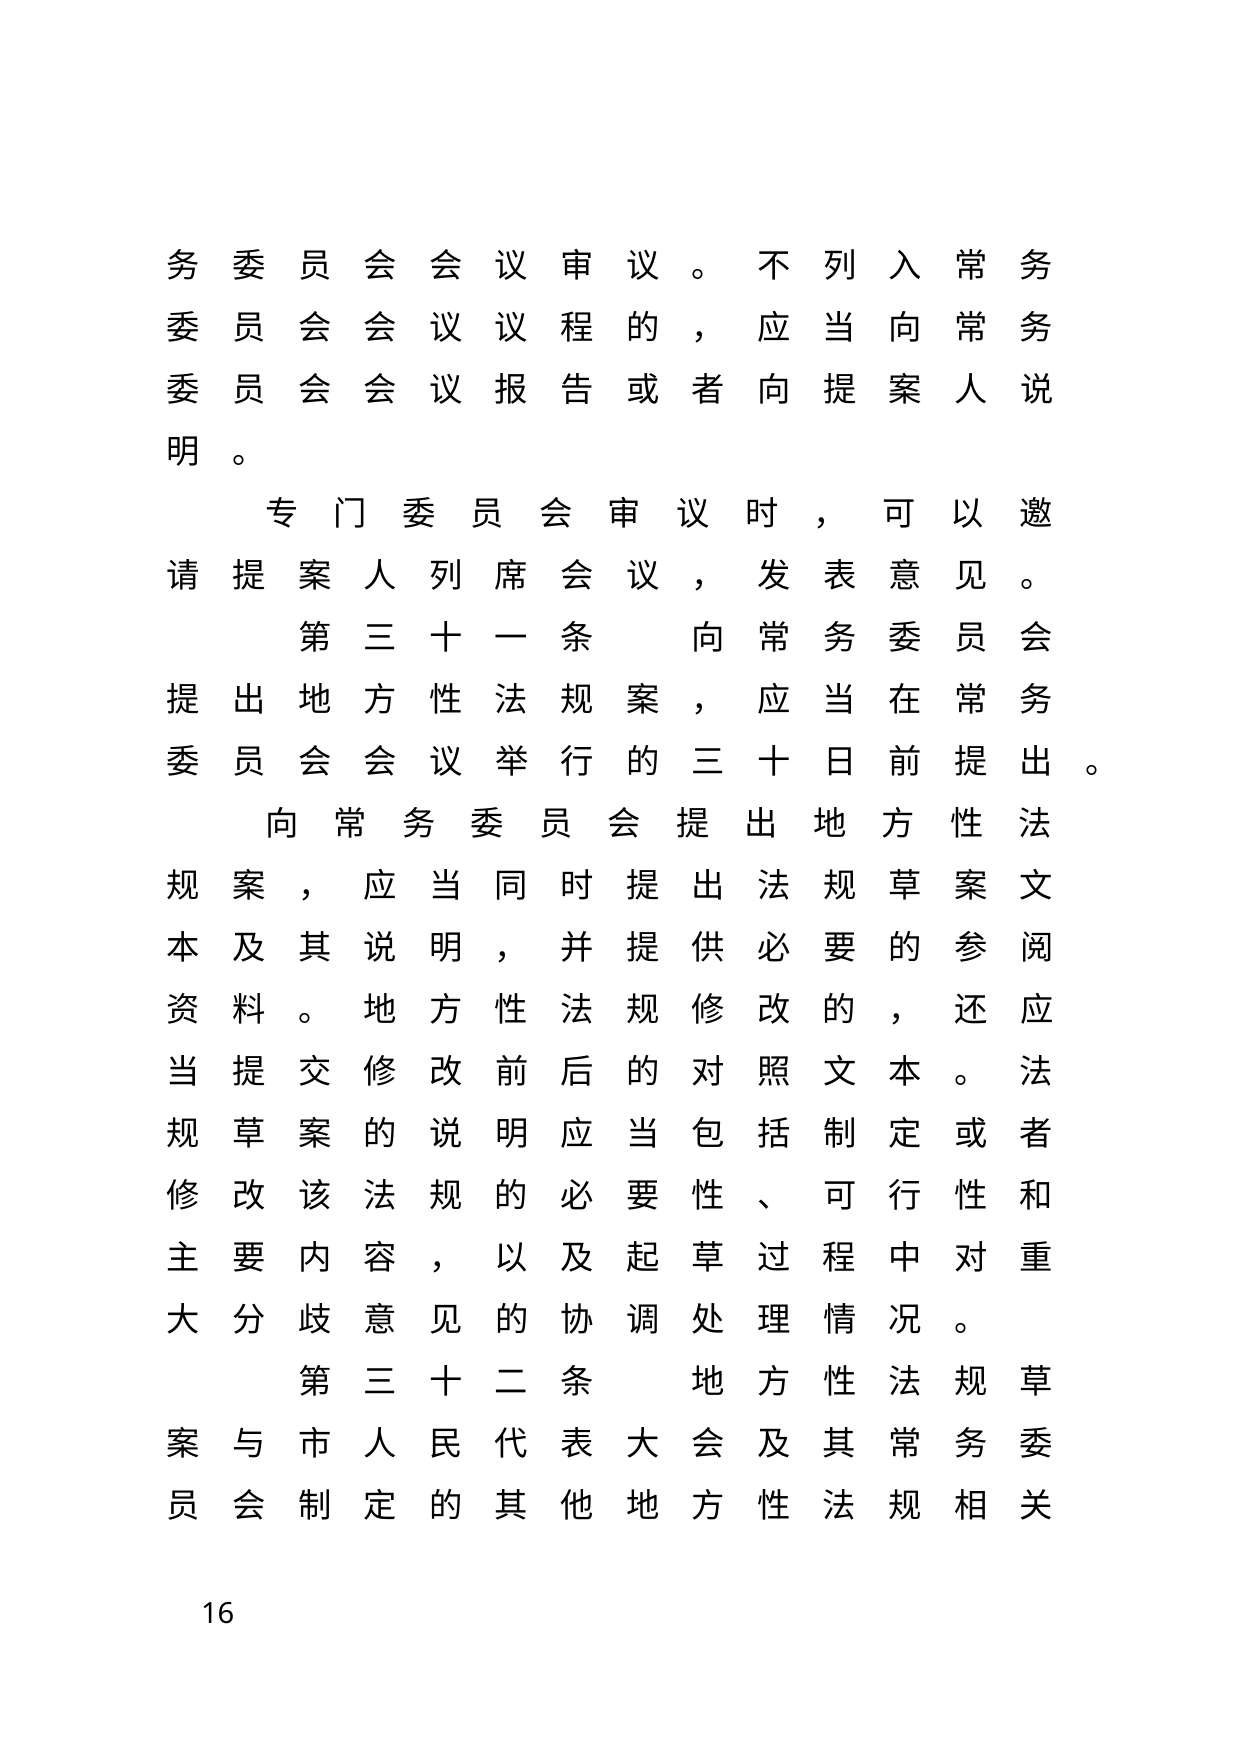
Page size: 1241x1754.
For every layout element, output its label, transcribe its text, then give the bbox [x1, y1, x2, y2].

text 第三十一条 向常务委员会提出地方性法规案，应当在常务委员会会议举行的三十日前提出。 [167, 604, 1085, 790]
text 专门委员会审议时，可以邀请提案人列席会议，发表意见。 [167, 480, 1085, 604]
text 向常务委员会提出地方性法规案，应当同时提出法规草案文本及其说明，并提供必要的参阅资料。地方性法规修改的，还应当提交修改前后的对照文本。法规草案的说明应当包括制定或者修改该法规的必要性、可行性和主要内容，以及起草过程中对重大分歧意见的协调处理情况。 [167, 790, 1085, 1348]
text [167, 1348, 1085, 1534]
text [167, 232, 1085, 480]
